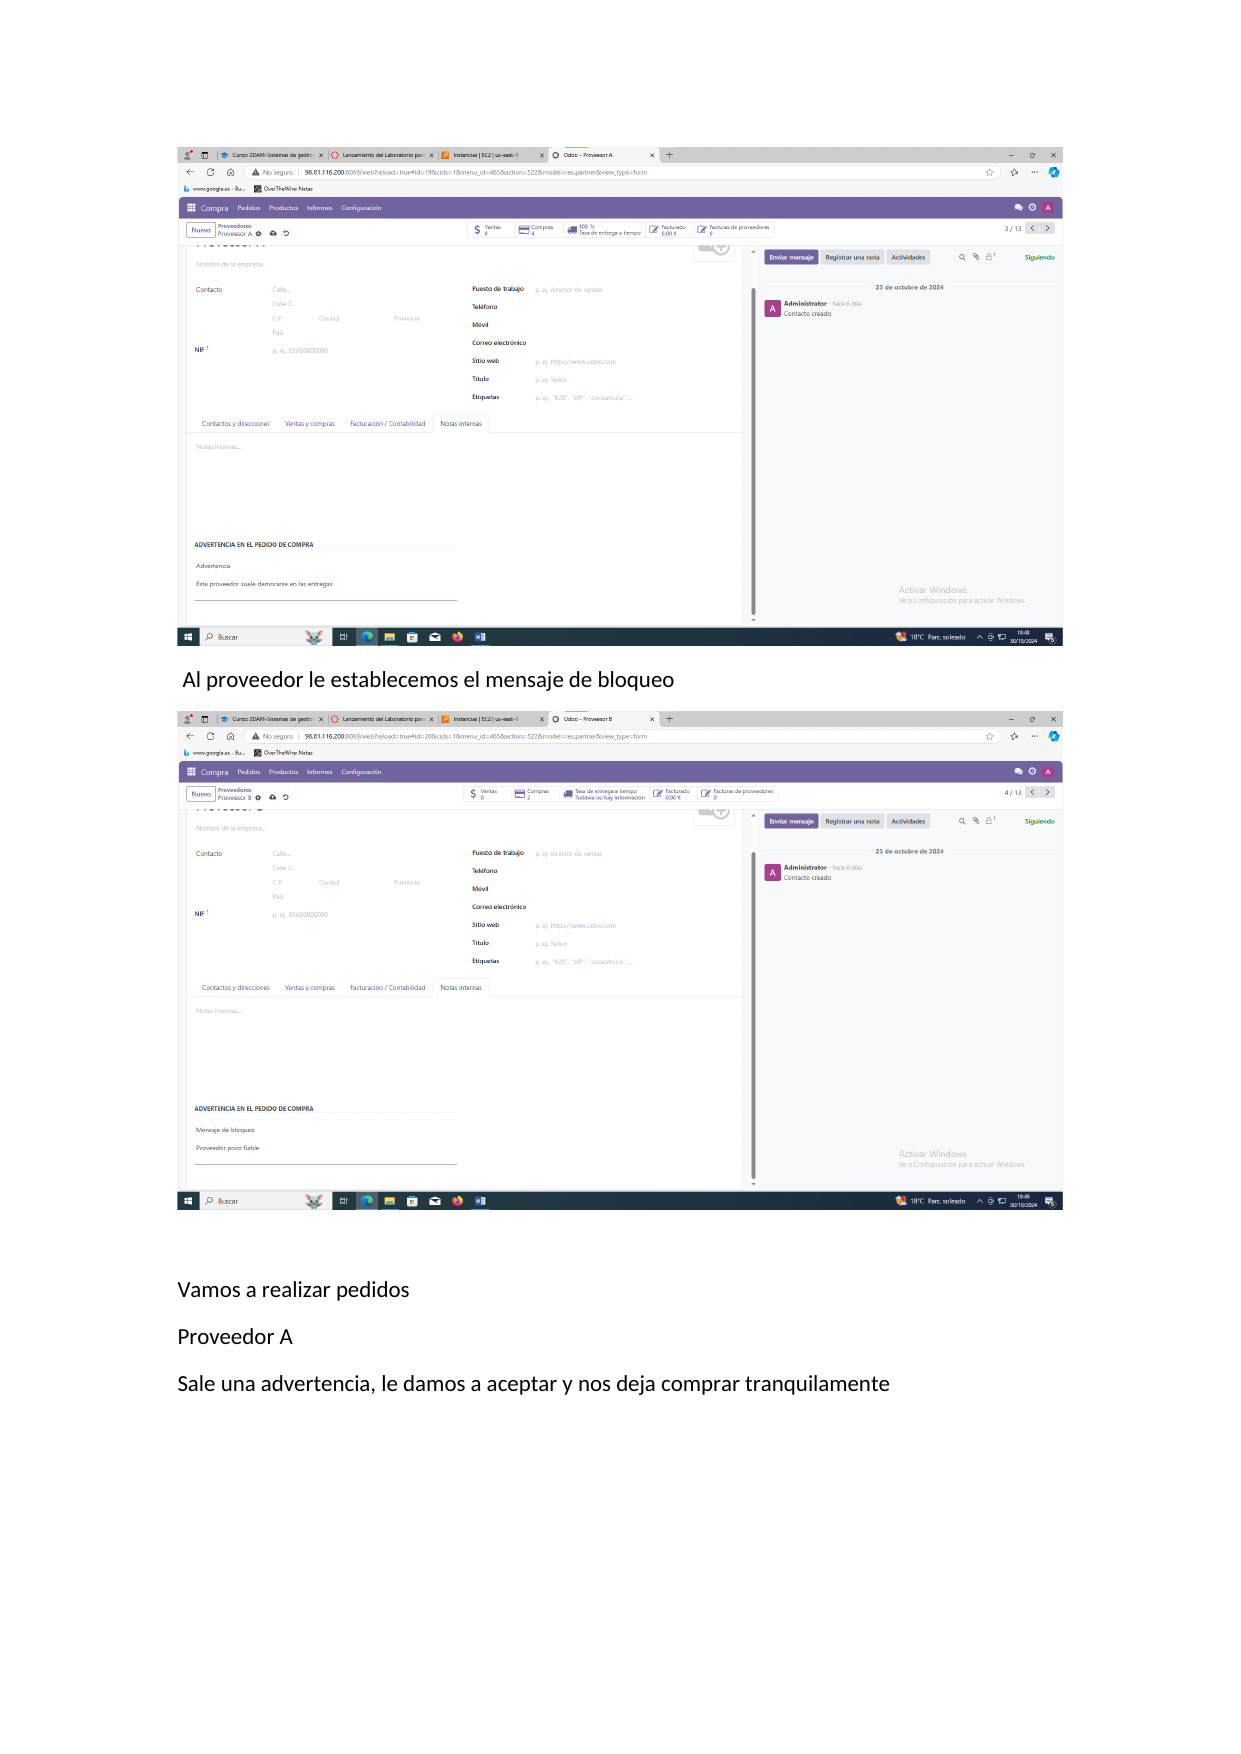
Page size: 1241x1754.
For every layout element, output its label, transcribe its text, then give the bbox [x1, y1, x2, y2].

text Al proveedor le establecemos el mensaje de bloqueo [177, 665, 1063, 693]
text Sale una advertencia, le damos a aceptar y nos deja comprar tranquilamente [177, 1369, 1063, 1397]
picture [177, 147, 1063, 646]
picture [177, 711, 1063, 1210]
text Vamos a realizar pedidos [177, 1276, 1063, 1303]
text Proveedor A [177, 1322, 1063, 1350]
